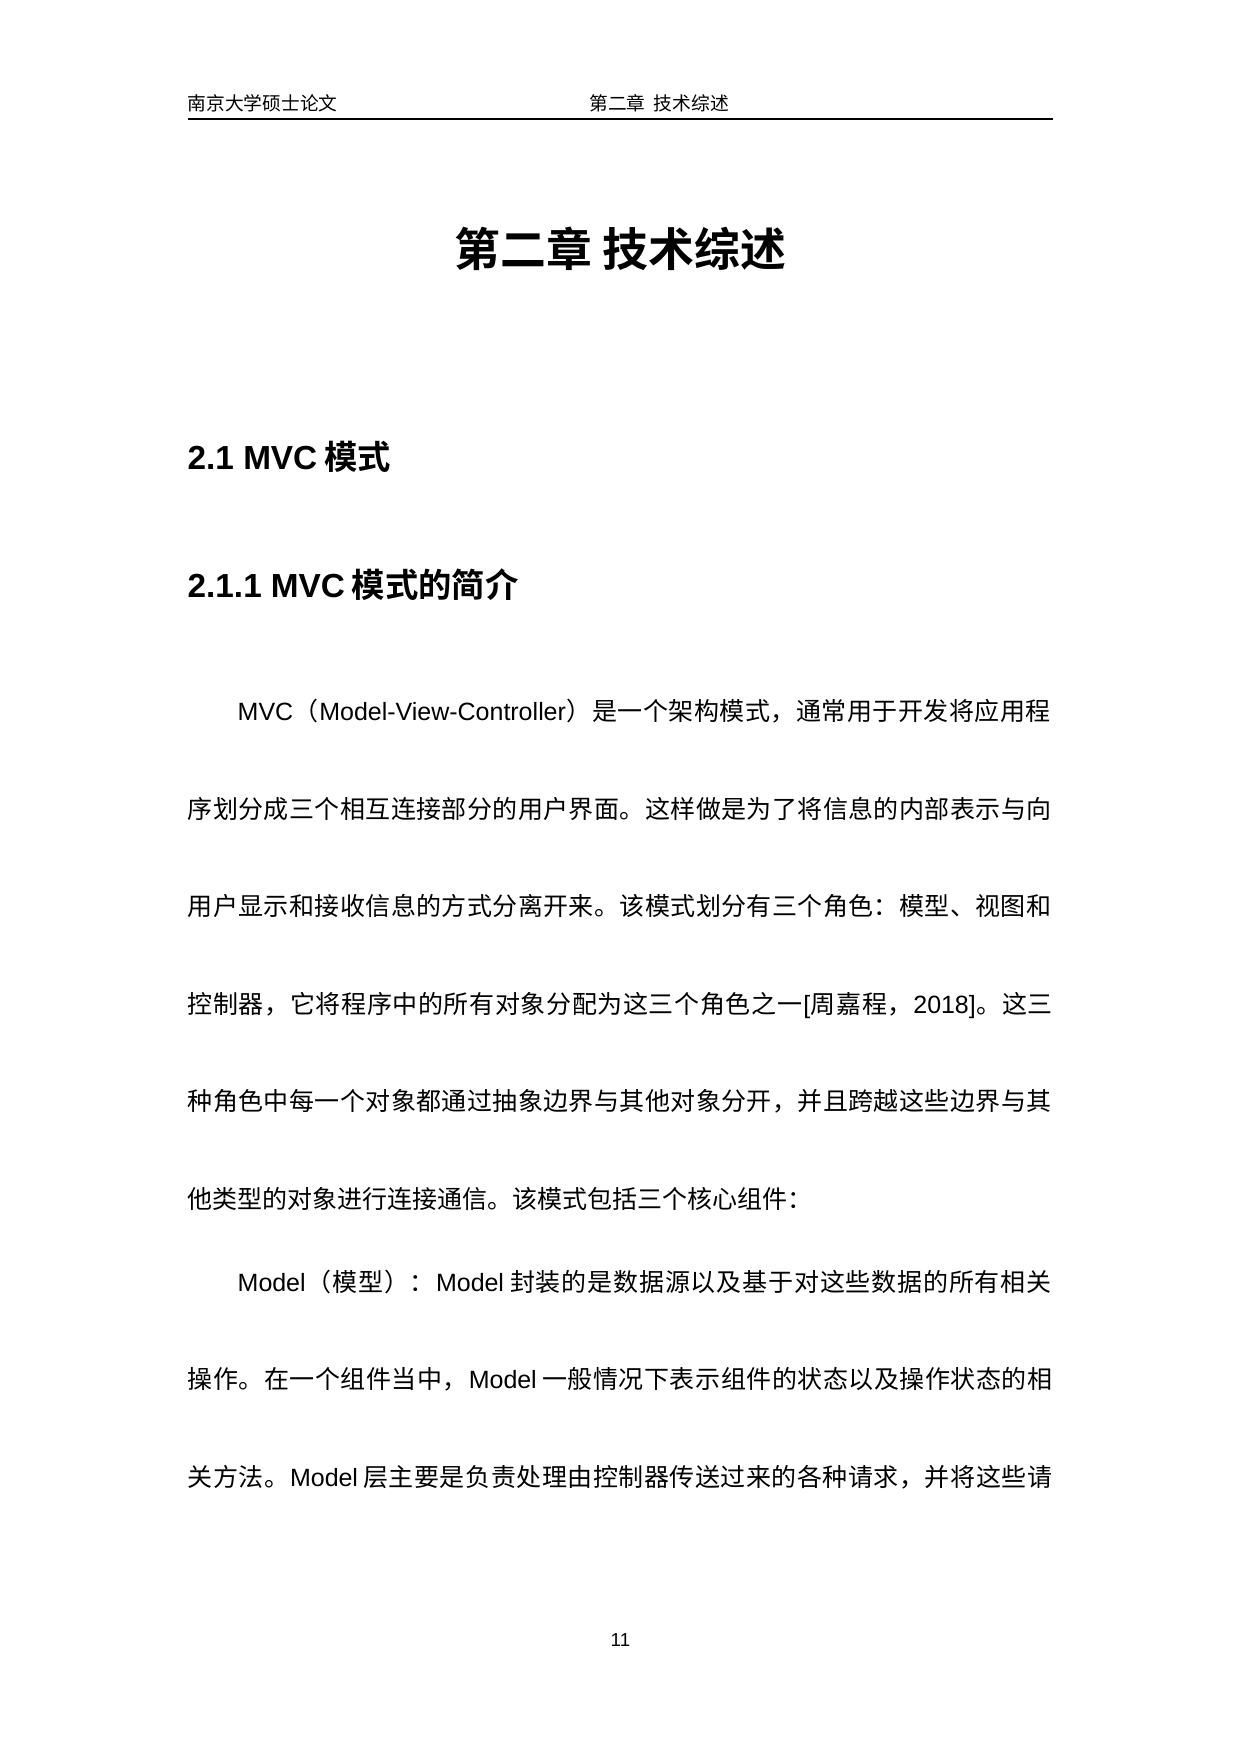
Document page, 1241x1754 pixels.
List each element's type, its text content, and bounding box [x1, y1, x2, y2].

subtitle 第二章 技术综述 [187, 197, 1053, 295]
text MVC（Model-View-Controller）是一个架构模式，通常用于开发将应用程序划分成三个相互连接部分的用户界面。这样做是为了将信息的内部表示与向用户显示和接收信息的方式分离开来。该模式划分有三个角色：模型、视图和控制器，它将程序中的所有对象分配为这三个角色之一[周嘉程，2018]。这三种角色中每一个对象都通过抽象边界与其他对象分开，并且跨越这些边界与其他类型的对象进行连接通信。该模式包括三个核心组件： [187, 677, 1053, 1230]
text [187, 1248, 1053, 1508]
subtitle 2.1.1 MVC模式的简介 [187, 550, 1053, 615]
subtitle 2.1 MVC模式 [187, 423, 1053, 488]
